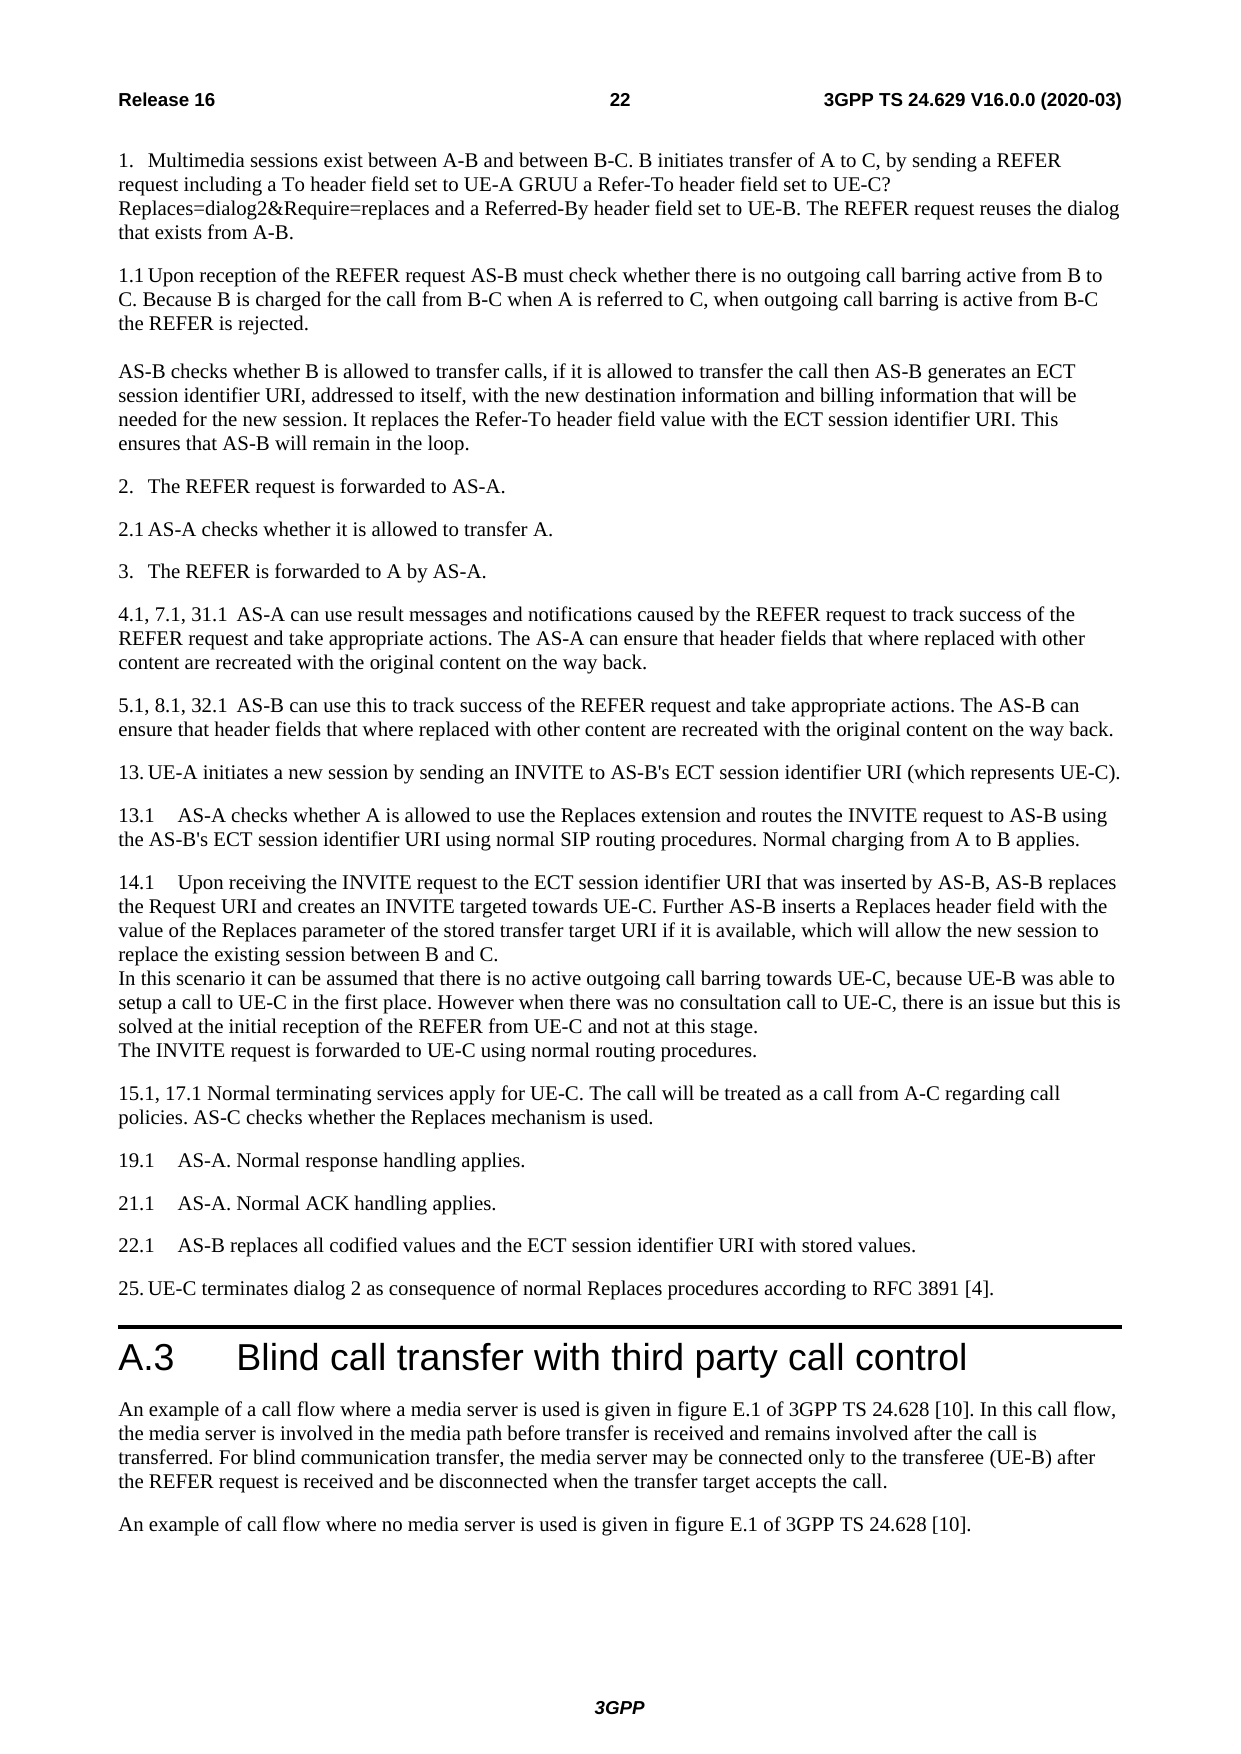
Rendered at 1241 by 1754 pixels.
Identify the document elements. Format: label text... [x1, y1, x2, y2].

text 3. The REFER is forwarded to A by AS-A. [118, 559, 1122, 583]
subtitle A.3 Blind call transfer with third party call control [118, 1329, 1122, 1378]
text 15.1, 17.1 Normal terminating services apply for UE-C. The call will be treated as a call from A-C regarding call policies. AS-C checks whether the Replaces mechanism is used. [118, 1081, 1122, 1129]
text 19.1 AS-A. Normal response handling applies. [118, 1148, 1122, 1172]
text 2. The REFER request is forwarded to AS-A. [118, 474, 1122, 498]
text 5.1, 8.1, 32.1 AS-B can use this to track success of the REFER request and take appropriate actions. The AS-B can ensure that header fields that where replaced with other content are recreated with the original content on the way back. [118, 693, 1122, 741]
text 25. UE-C terminates dialog 2 as consequence of normal Replaces procedures according to RFC 3891 [4]. [118, 1276, 1122, 1300]
text 14.1 Upon receiving the INVITE request to the ECT session identifier URI that was inserted by AS-B, AS-B replaces the Request URI and creates an INVITE targeted towards UE-C. Further AS-B inserts a Replaces header field with the value of the Replaces parameter of the stored transfer target URI if it is available, which will allow the new session to replace the existing session between B and C. In this scenario it can be assumed that there is no active outgoing call barring towards UE-C, because UE-B was able to setup a call to UE-C in the first place. However when there was no consultation call to UE-C, there is an issue but this is solved at the initial reception of the REFER from UE-C and not at this stage. The INVITE request is forwarded to UE-C using normal routing procedures. [118, 870, 1122, 1062]
text 1. Multimedia sessions exist between A-B and between B-C. B initiates transfer of A to C, by sending a REFER request including a To header field set to UE-A GRUU a Refer-To header field set to UE-C?Replaces=dialog2&Require=replaces and a Referred-By header field set to UE-B. The REFER request reuses the dialog that exists from A-B. [118, 147, 1122, 244]
text An example of call flow where no media server is used is given in figure E.1 of 3GPP TS 24.628 [10]. [118, 1512, 1122, 1536]
text 22.1 AS-B replaces all codified values and the ECT session identifier URI with stored values. [118, 1233, 1122, 1257]
text 13.1 AS-A checks whether A is allowed to use the Replaces extension and routes the INVITE request to AS-B using the AS-B's ECT session identifier URI using normal SIP routing procedures. Normal charging from A to B applies. [118, 803, 1122, 851]
text An example of a call flow where a media server is used is given in figure E.1 of 3GPP TS 24.628 [10]. In this call flow, the media server is involved in the media path before transfer is received and remains involved after the call is transferred. For blind communication transfer, the media server may be connected only to the transferee (UE-B) after the REFER request is received and be disconnected when the transfer target accepts the call. [118, 1397, 1122, 1493]
text 1.1 Upon reception of the REFER request AS-B must check whether there is no outgoing call barring active from B to C. Because B is charged for the call from B-C when A is referred to C, when outgoing call barring is active from B-C the REFER is rejected. AS-B checks whether B is allowed to transfer calls, if it is allowed to transfer the call then AS-B generates an ECT session identifier URI, addressed to itself, with the new destination information and billing information that will be needed for the new session. It replaces the Refer-To header field value with the ECT session identifier URI. This ensures that AS-B will remain in the loop. [118, 262, 1122, 455]
text 2.1 AS-A checks whether it is allowed to transfer A. [118, 517, 1122, 541]
text 21.1 AS-A. Normal ACK handling applies. [118, 1191, 1122, 1215]
text 13. UE-A initiates a new session by sending an INVITE to AS-B's ECT session identifier URI (which represents UE-C). [118, 760, 1122, 784]
text 4.1, 7.1, 31.1 AS-A can use result messages and notifications caused by the REFER request to track success of the REFER request and take appropriate actions. The AS-A can ensure that header fields that where replaced with other content are recreated with the original content on the way back. [118, 602, 1122, 674]
